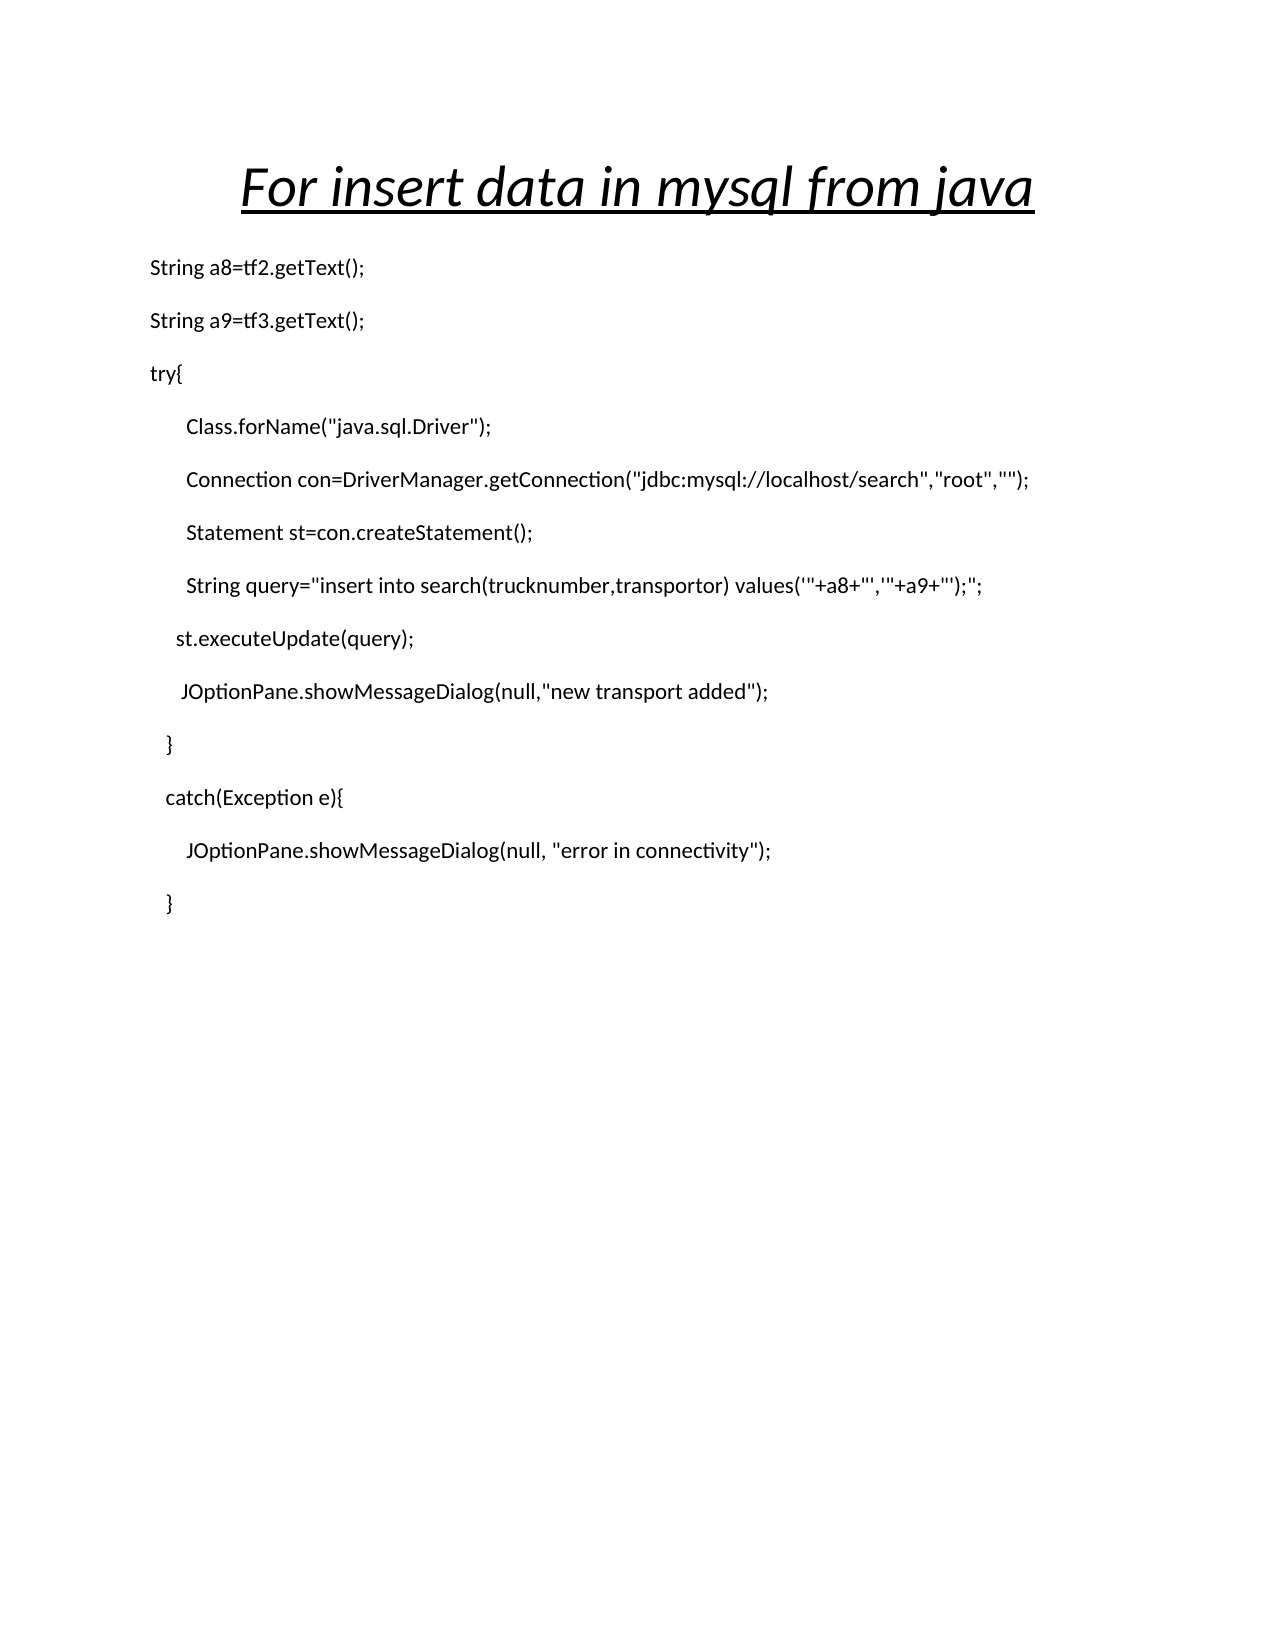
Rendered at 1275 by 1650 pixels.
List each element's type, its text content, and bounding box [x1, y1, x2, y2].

text try{ [150, 359, 1125, 387]
text } [150, 889, 1125, 917]
text catch(Exception e){ [150, 783, 1125, 811]
text Statement st=con.createStatement(); [150, 518, 1125, 546]
text st.executeUpdate(query); [150, 624, 1125, 652]
text Connection con=DriverManager.getConnection("jdbc:mysql://localhost/search","root",""); [150, 465, 1125, 493]
text String a9=tf3.getText(); [150, 306, 1125, 334]
text JOptionPane.showMessageDialog(null, "error in connectivity"); [150, 836, 1125, 864]
text Class.forName("java.sql.Driver"); [150, 412, 1125, 440]
text String query="insert into search(trucknumber,transportor) values('"+a8+"','"+a9+"');"; [150, 571, 1125, 599]
text JOptionPane.showMessageDialog(null,"new transport added"); [150, 677, 1125, 705]
text For insert data in mysql from java [150, 150, 1125, 221]
text String a8=tf2.getText(); [150, 253, 1125, 281]
text } [150, 730, 1125, 758]
